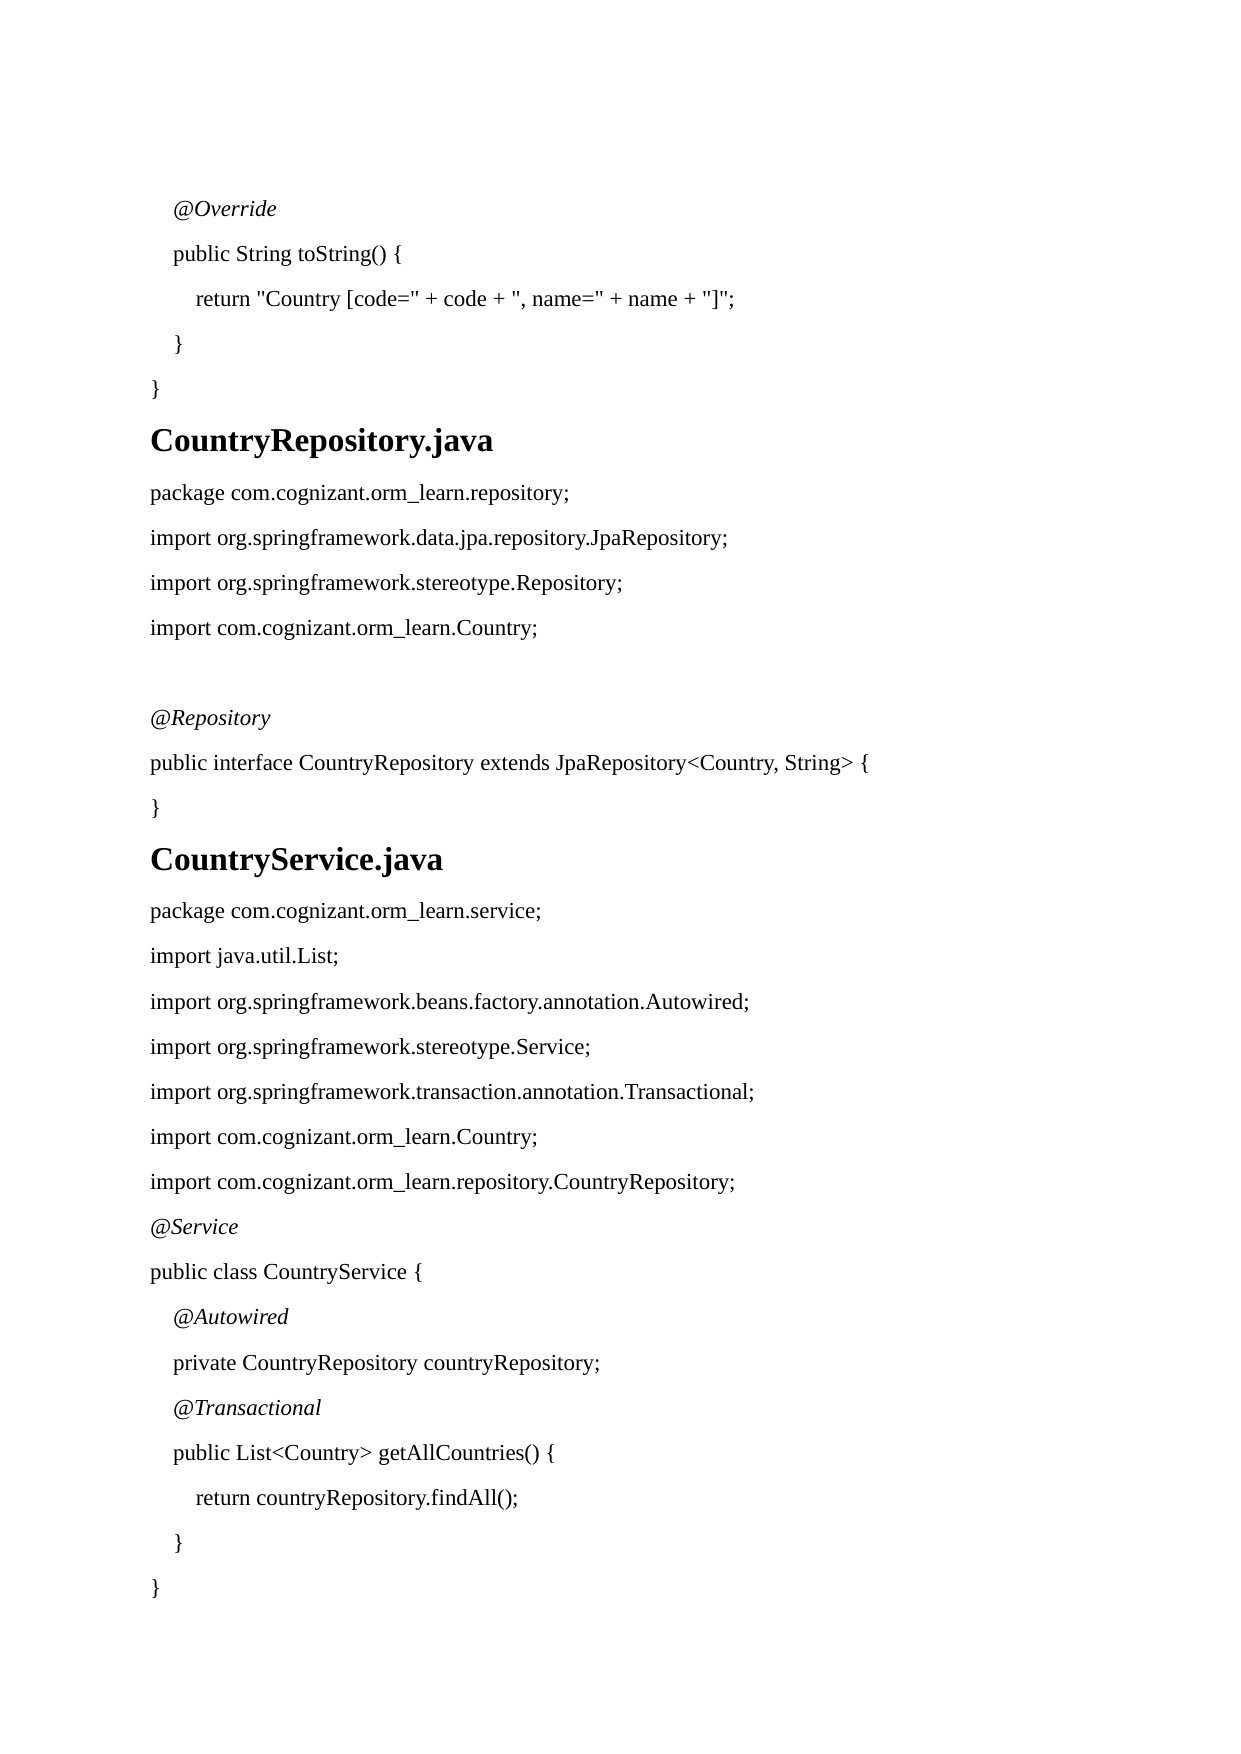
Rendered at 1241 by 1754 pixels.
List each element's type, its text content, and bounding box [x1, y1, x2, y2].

text private CountryRepository countryRepository; [150, 1348, 1090, 1375]
text } [150, 376, 1090, 402]
text import java.util.List; [150, 943, 1090, 969]
text public interface CountryRepository extends JpaRepository<Country, String> { [150, 749, 1090, 776]
text public List<Country> getAllCountries() { [150, 1439, 1090, 1465]
text } [150, 794, 1090, 821]
text package com.cognizant.orm_learn.service; [150, 897, 1090, 924]
text CountryService.java [150, 839, 1090, 878]
text import org.springframework.stereotype.Repository; [150, 569, 1090, 595]
text import com.cognizant.orm_learn.repository.CountryRepository; [150, 1168, 1090, 1194]
text import org.springframework.stereotype.Service; [150, 1033, 1090, 1059]
text import org.springframework.beans.factory.annotation.Autowired; [150, 988, 1090, 1014]
text import com.cognizant.orm_learn.Country; [150, 614, 1090, 640]
text return countryRepository.findAll(); [150, 1484, 1090, 1510]
text return "Country [code=" + code + ", name=" + name + "]"; [150, 285, 1090, 312]
text public String toString() { [150, 240, 1090, 267]
text import com.cognizant.orm_learn.Country; [150, 1123, 1090, 1149]
text } [150, 1574, 1090, 1600]
text } [150, 1529, 1090, 1555]
text @Autowired [150, 1303, 1090, 1330]
text import org.springframework.transaction.annotation.Transactional; [150, 1078, 1090, 1104]
text @Override [150, 195, 1090, 221]
text @Service [150, 1213, 1090, 1239]
text } [150, 330, 1090, 357]
text public class CountryService { [150, 1258, 1090, 1285]
text package com.cognizant.orm_learn.repository; [150, 479, 1090, 505]
text @Transactional [150, 1394, 1090, 1420]
text import org.springframework.data.jpa.repository.JpaRepository; [150, 524, 1090, 550]
text CountryRepository.java [150, 421, 1090, 459]
text @Repository [150, 704, 1090, 731]
